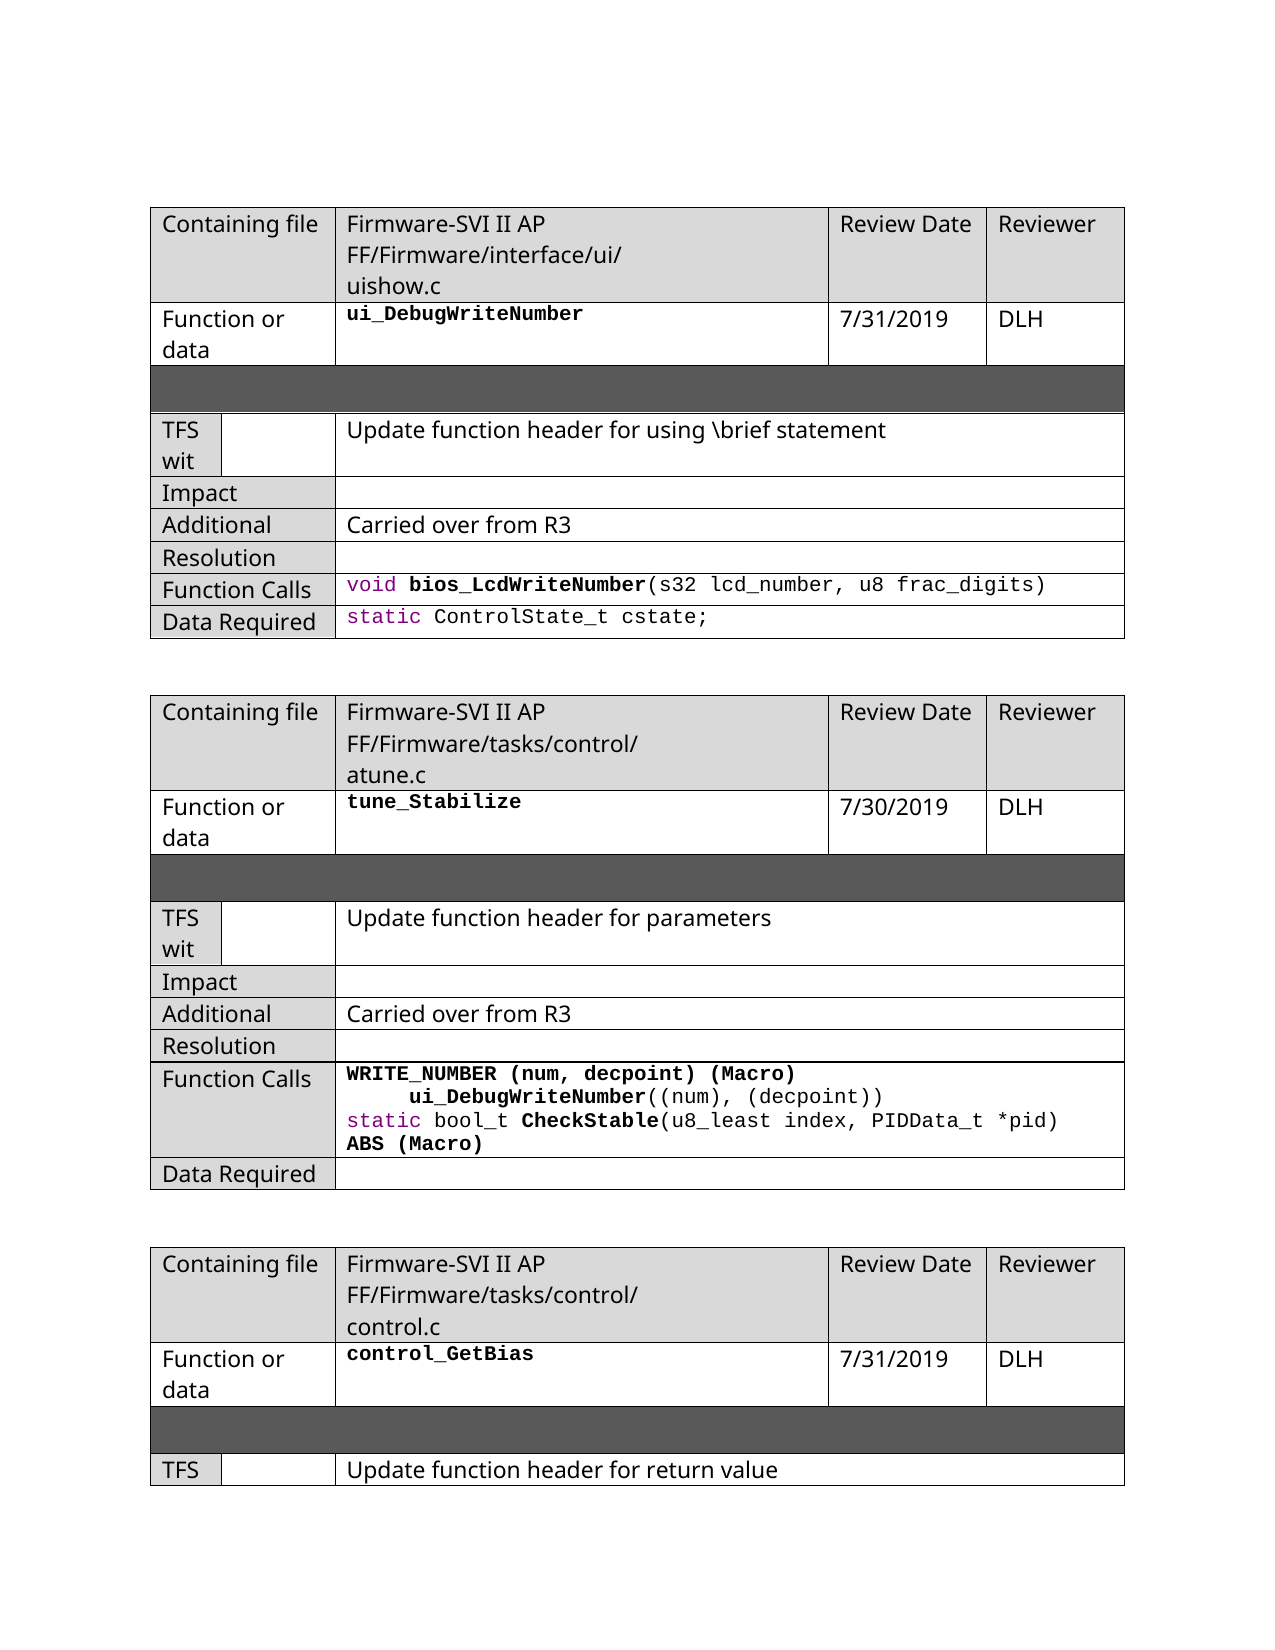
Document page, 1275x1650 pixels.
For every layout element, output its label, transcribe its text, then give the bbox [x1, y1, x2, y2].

table_cell Additional [151, 509, 335, 541]
table_cell [222, 902, 335, 964]
table_cell [336, 477, 1124, 508]
table_header Review Date [829, 208, 986, 302]
table_cell DLH [987, 1343, 1124, 1406]
table_cell Carried over from R3 [336, 998, 1124, 1029]
table_cell DLH [987, 791, 1124, 854]
table_cell DLH [987, 303, 1124, 365]
table_cell Impact [151, 477, 335, 508]
table_cell Update function header for parameters [336, 902, 1124, 964]
table_cell Function or data [151, 303, 335, 365]
table_header Containing file [151, 208, 335, 302]
table_cell 7/30/2019 [829, 791, 986, 854]
table_cell Function or data [151, 1343, 335, 1406]
table_cell TFS wit [151, 902, 221, 964]
table_cell Update function header for using \brief statement [336, 414, 1124, 476]
table_cell [336, 966, 1124, 997]
table_cell Function or data [151, 791, 335, 854]
table_header Reviewer [987, 1248, 1124, 1342]
table_cell 7/31/2019 [829, 303, 986, 365]
table_cell tune_Stabilize [336, 791, 828, 854]
table_cell [336, 542, 1124, 573]
table_cell Resolution [151, 1030, 335, 1061]
table_header Firmware-SVI II AP FF/Firmware/tasks/control/ control.c [336, 1248, 828, 1342]
table_cell [336, 1158, 1124, 1189]
table_cell [151, 1407, 1124, 1453]
table_header Reviewer [987, 208, 1124, 302]
table_cell [151, 855, 1124, 901]
table_cell Impact [151, 966, 335, 997]
table_cell Function Calls [151, 574, 335, 605]
table_cell void bios_LcdWriteNumber(s32 lcd_number, u8 frac_digits) [336, 574, 1124, 605]
table_cell Data Required [151, 606, 335, 637]
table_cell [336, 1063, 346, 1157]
table_cell [336, 1030, 1124, 1061]
table_cell Resolution [151, 542, 335, 573]
table_header Reviewer [987, 696, 1124, 790]
table_cell control_GetBias [336, 1343, 828, 1406]
table_cell TFS wit [151, 414, 221, 476]
table_cell [222, 414, 335, 476]
table_cell 7/31/2019 [829, 1343, 986, 1406]
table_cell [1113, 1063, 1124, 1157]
table_header Firmware-SVI II AP FF/Firmware/tasks/control/ atune.c [336, 696, 828, 790]
table_header Containing file [151, 1248, 335, 1342]
table_cell ui_DebugWriteNumber [336, 303, 828, 365]
table_header Review Date [829, 1248, 986, 1342]
table_cell [151, 366, 1124, 412]
table_cell Additional [151, 998, 335, 1029]
table_cell [222, 1454, 335, 1485]
table_cell Update function header for return value [336, 1454, 1124, 1485]
table_cell TFS wit [151, 1454, 221, 1485]
table_cell Function Calls [151, 1063, 335, 1157]
table_header Containing file [151, 696, 335, 790]
table_header Review Date [829, 696, 986, 790]
table_cell static ControlState_t cstate; [336, 606, 1124, 637]
table_cell Carried over from R3 [336, 509, 1124, 541]
table_header Firmware-SVI II AP FF/Firmware/interface/ui/ uishow.c [336, 208, 828, 302]
table_cell Data Required [151, 1158, 335, 1189]
